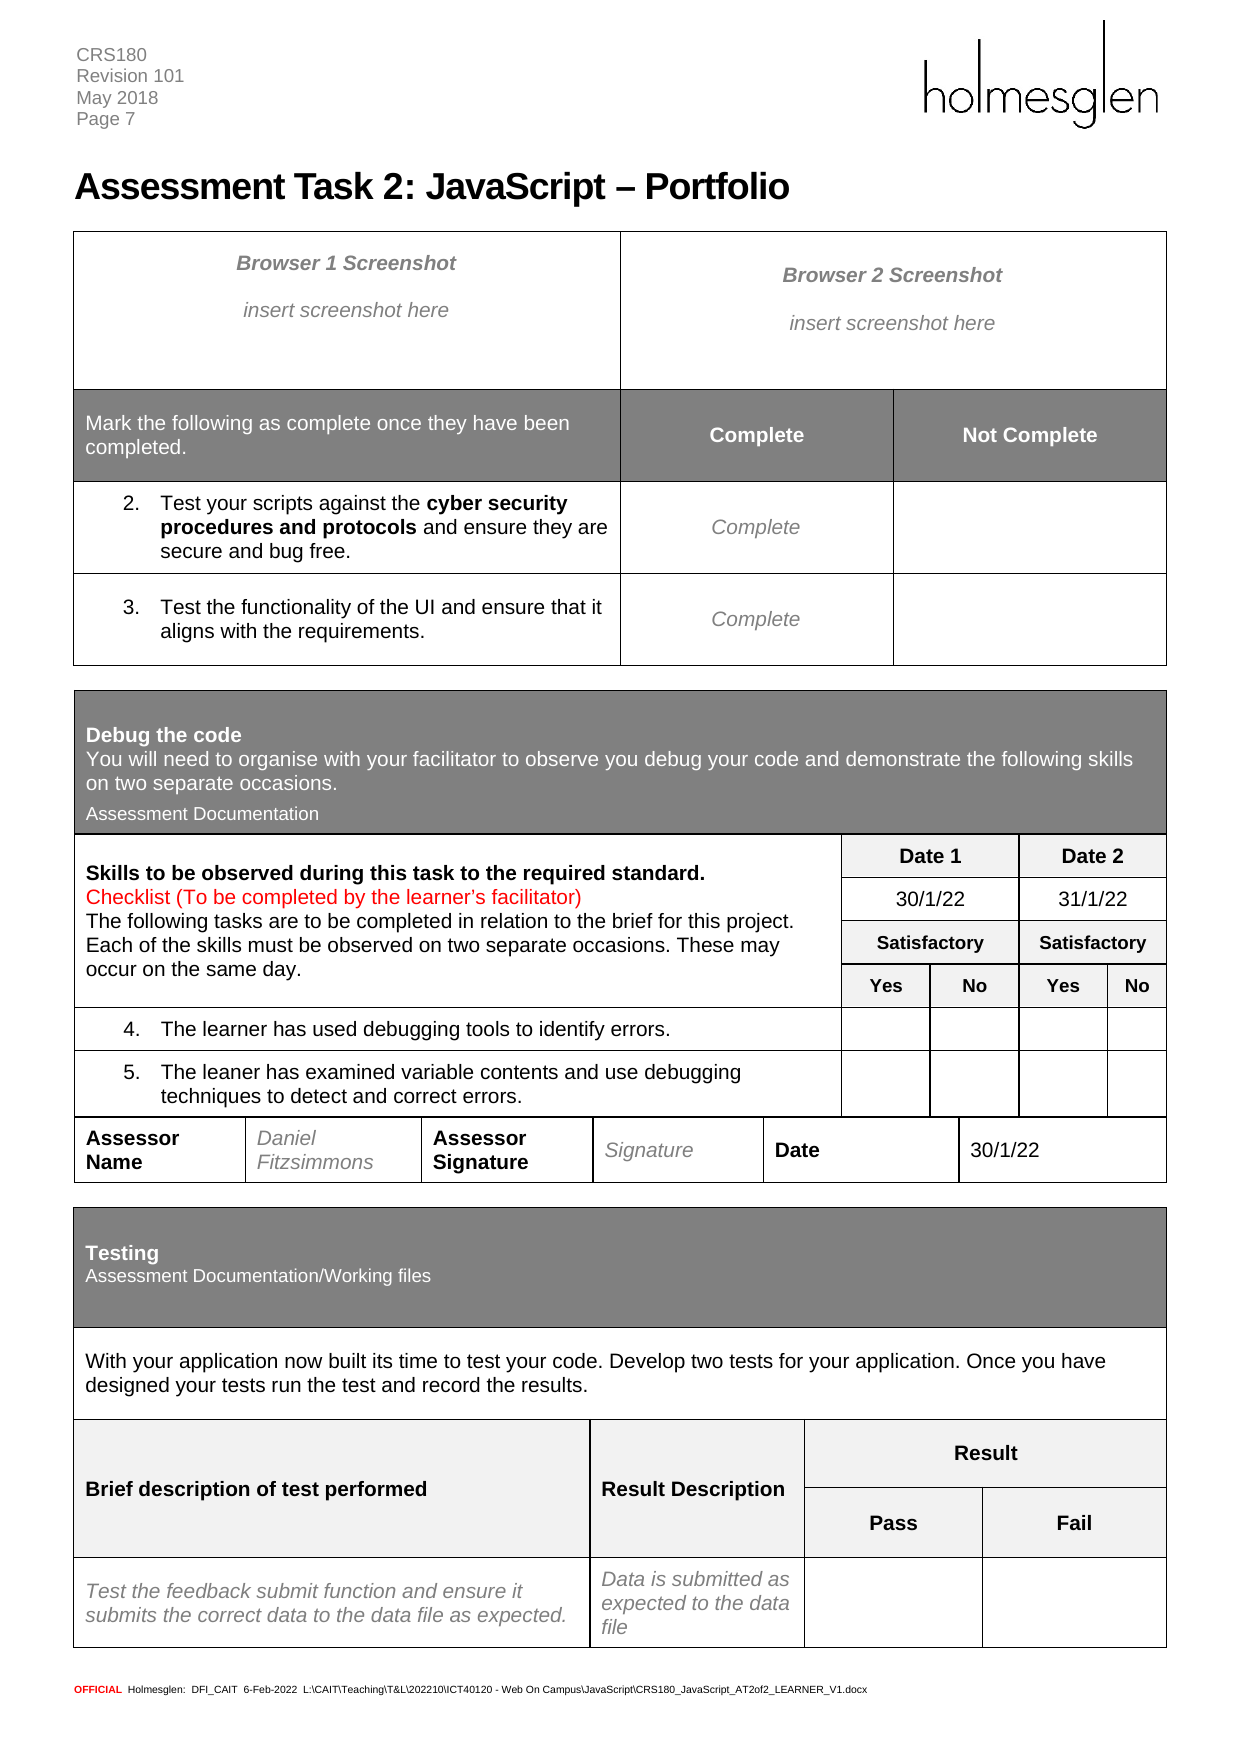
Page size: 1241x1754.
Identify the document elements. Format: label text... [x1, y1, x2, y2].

table_cell Test the feedback submit function and ensure it submits the correct data to the data file as expected. [74, 1558, 589, 1647]
table_cell Signature [594, 1118, 763, 1182]
table_cell Satisfactory [842, 921, 1018, 963]
table_cell [1108, 1008, 1166, 1050]
table_cell Yes [1020, 965, 1107, 1006]
table_cell With your application now built its time to test your code. Develop two tests for your application. Once you have designed your tests run the test and record the results. [74, 1328, 1166, 1419]
table_cell Date 2 [1020, 835, 1166, 876]
table_cell [842, 1008, 929, 1050]
table_cell Daniel Fitzsimmons [246, 1118, 421, 1182]
table_header Testing Assessment Documentation/Working files [74, 1208, 1166, 1327]
table_header Debug the code You will need to organise with your facilitator to observe you debug your code and demonstrate the following skills on two separate occasions. Assessment Documentation [75, 691, 1166, 833]
table_cell Result Description [591, 1420, 804, 1557]
table_cell 30/1/22 [960, 1118, 1166, 1182]
table_cell Skills to be observed during this task to the required standard. Checklist (To be completed by the learner’s facilitator) The following tasks are to be completed in relation to the brief for this project. Each of the skills must be observed on two separate occasions. These may occur on the same day. [75, 835, 841, 1006]
table_cell Complete [621, 482, 893, 573]
table_cell Complete [621, 390, 893, 481]
table_cell Not Complete [894, 390, 1166, 481]
table_cell The leaner has examined variable contents and use debugging techniques to detect and correct errors. [75, 1051, 841, 1116]
table_cell [931, 1051, 1018, 1116]
table_cell Assessor Signature [422, 1118, 592, 1182]
table_cell Date [764, 1118, 958, 1182]
table_cell Test your scripts against the cyber security procedures and protocols and ensure they are secure and bug free. [74, 482, 620, 573]
table_cell [1020, 1008, 1107, 1050]
table_cell Complete [621, 574, 893, 665]
table_cell 31/1/22 [1020, 878, 1166, 920]
table_cell Mark the following as complete once they have been completed. [74, 390, 620, 481]
table_cell [983, 1558, 1166, 1647]
table_cell [805, 1558, 982, 1647]
table_cell 30/1/22 [842, 878, 1018, 920]
table_cell No [931, 965, 1018, 1006]
table_cell Brief description of test performed [74, 1420, 589, 1557]
table_cell Pass [805, 1488, 982, 1557]
table_cell Browser 2 Screenshot insert screenshot here [621, 232, 1166, 388]
table_cell [894, 574, 1166, 665]
table_cell Data is submitted as expected to the data file [591, 1558, 804, 1647]
table_cell No [1108, 965, 1166, 1006]
picture [902, 20, 1158, 152]
table_cell Satisfactory [1020, 921, 1166, 963]
table_cell Assessor Name [75, 1118, 245, 1182]
table_cell Browser 1 Screenshot insert screenshot here [74, 232, 620, 388]
table_cell Fail [983, 1488, 1166, 1557]
table_cell [894, 482, 1166, 573]
table_cell [1108, 1051, 1166, 1116]
table_cell [842, 1051, 929, 1116]
table_cell Date 1 [842, 835, 1018, 876]
table_cell Yes [842, 965, 929, 1006]
table_cell Test the functionality of the UI and ensure that it aligns with the requirements. [74, 574, 620, 665]
table_cell [931, 1008, 1018, 1050]
table_cell Result [805, 1420, 1166, 1487]
table_cell The learner has used debugging tools to identify errors. [75, 1008, 841, 1050]
table_cell [1020, 1051, 1107, 1116]
